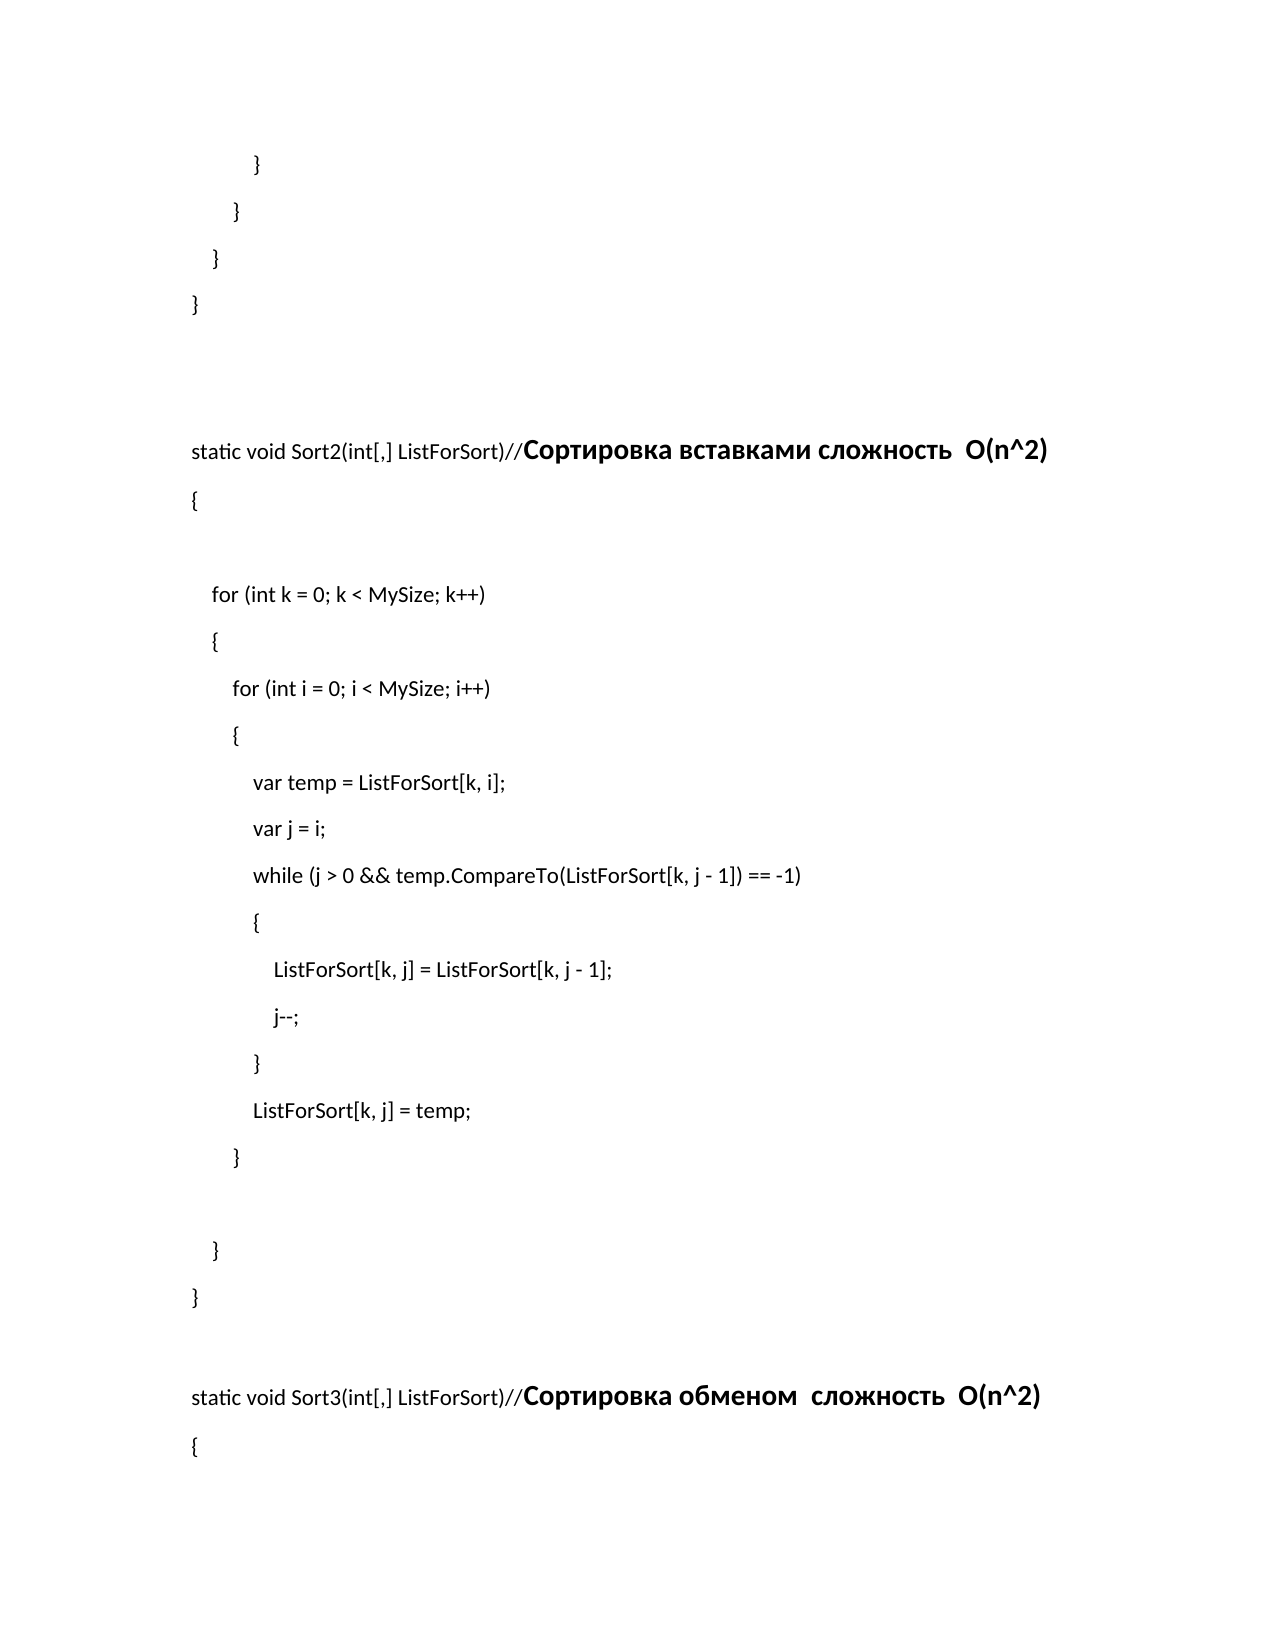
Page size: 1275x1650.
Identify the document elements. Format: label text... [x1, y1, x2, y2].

text static void Sort3(int[,] ListForSort)//Сортировка обменом cложность О(n^2) [150, 1377, 1125, 1413]
text static void Sort2(int[,] ListForSort)//Сортировка вставками cложность О(n^2) [150, 431, 1125, 467]
text ListForSort[k, j] = temp; [150, 1096, 1125, 1124]
text } [150, 291, 1125, 319]
text { [150, 1432, 1125, 1460]
text var temp = ListForSort[k, i]; [150, 768, 1125, 796]
text { [150, 721, 1125, 749]
text var j = i; [150, 814, 1125, 842]
text { [150, 908, 1125, 936]
text } [150, 1143, 1125, 1171]
text { [150, 627, 1125, 655]
text } [150, 1236, 1125, 1264]
text while (j > 0 && temp.CompareTo(ListForSort[k, j - 1]) == -1) [150, 861, 1125, 889]
text } [150, 150, 1125, 178]
text ListForSort[k, j] = ListForSort[k, j - 1]; [150, 955, 1125, 983]
text for (int i = 0; i < MySize; i++) [150, 674, 1125, 702]
text } [150, 1049, 1125, 1077]
text { [150, 486, 1125, 514]
text for (int k = 0; k < MySize; k++) [150, 580, 1125, 608]
text } [150, 244, 1125, 272]
text j--; [150, 1002, 1125, 1030]
text } [150, 197, 1125, 225]
text } [150, 1283, 1125, 1311]
